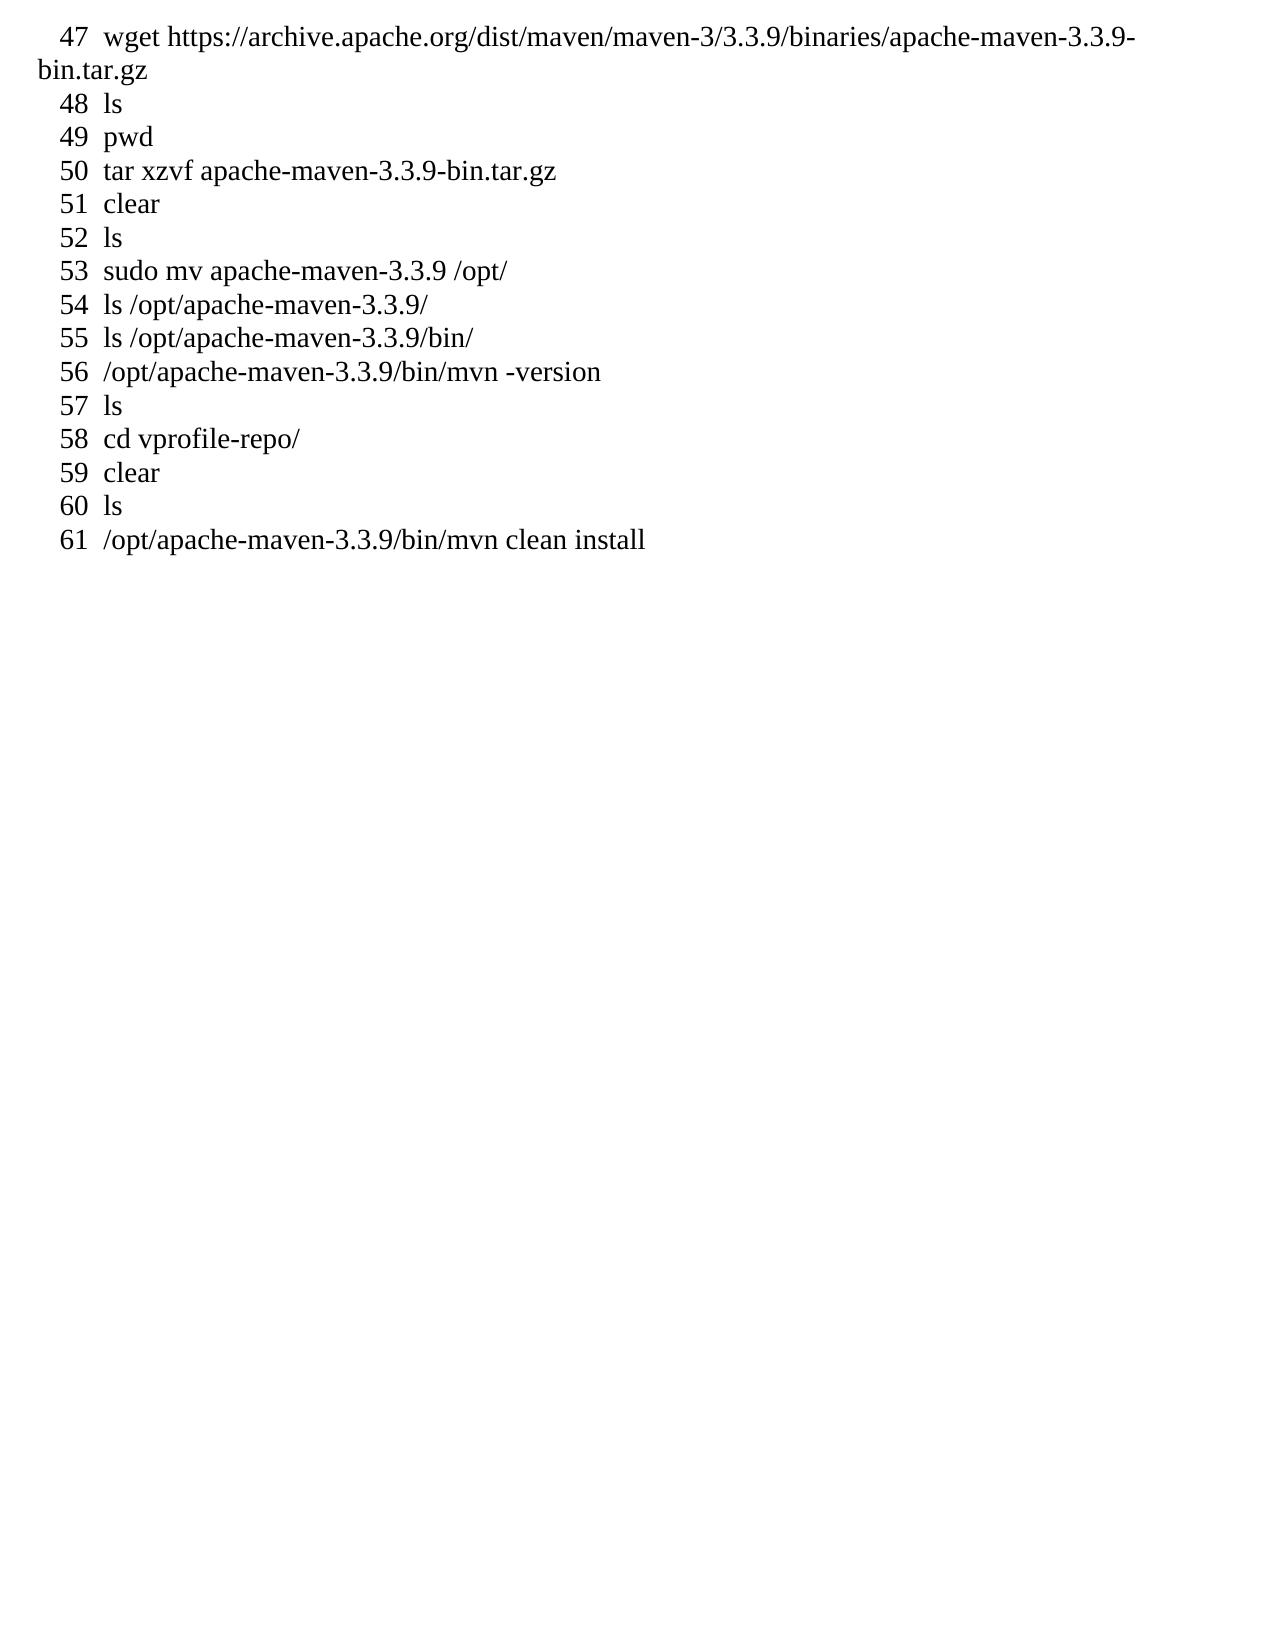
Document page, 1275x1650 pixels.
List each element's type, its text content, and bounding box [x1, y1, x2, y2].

text 59 clear [37, 455, 1219, 488]
text 48 ls [37, 86, 1219, 119]
text 50 tar xzvf apache-maven-3.3.9-bin.tar.gz [37, 153, 1219, 186]
text 54 ls /opt/apache-maven-3.3.9/ [37, 287, 1219, 321]
text 55 ls /opt/apache-maven-3.3.9/bin/ [37, 321, 1219, 354]
text 58 cd vprofile-repo/ [37, 421, 1219, 455]
text 60 ls [37, 488, 1219, 522]
text 49 pwd [37, 119, 1219, 153]
text 61 /opt/apache-maven-3.3.9/bin/mvn clean install [37, 522, 1219, 555]
text 52 ls [37, 220, 1219, 253]
text 47 wget https://archive.apache.org/dist/maven/maven-3/3.3.9/binaries/apache-maven-3.3.9-bin.tar.gz [37, 19, 1219, 86]
text 57 ls [37, 388, 1219, 421]
text 53 sudo mv apache-maven-3.3.9 /opt/ [37, 253, 1219, 287]
text 56 /opt/apache-maven-3.3.9/bin/mvn -version [37, 354, 1219, 388]
text 51 clear [37, 186, 1219, 220]
